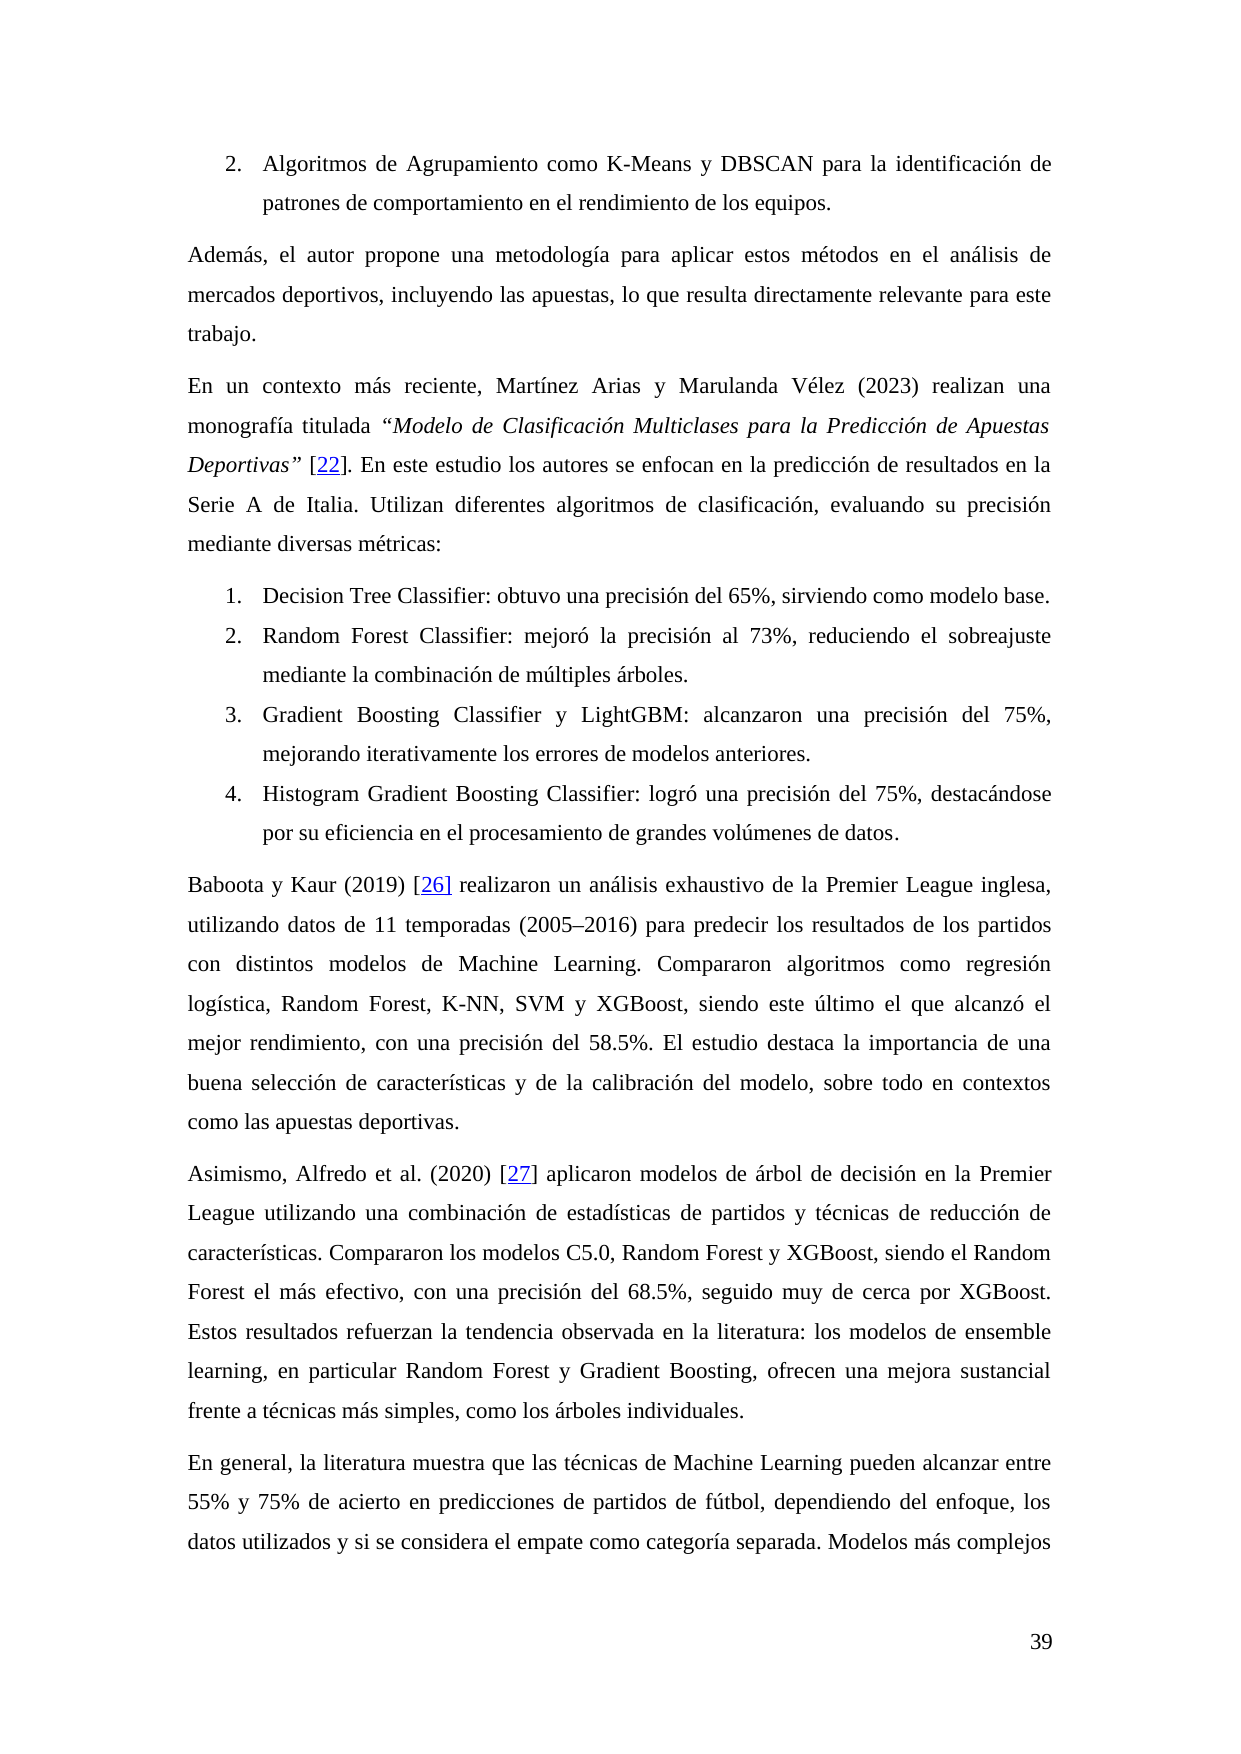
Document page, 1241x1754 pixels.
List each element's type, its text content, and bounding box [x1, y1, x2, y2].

list Decision Tree Classifier: obtuvo una precisión del 65%, sirviendo como modelo base. [225, 582, 1053, 609]
text En un contexto más reciente, Martínez Arias y Marulanda Vélez (2023) realizan una monografía titulada “Modelo de Clasificación Multiclases para la Predicción de Apuestas Deportivas” [22]. En este estudio los autores se enfocan en la predicción de resultados en la Serie A de Italia. Utilizan diferentes algoritmos de clasificación, evaluando su precisión mediante diversas métricas: [187, 372, 1053, 557]
list Histogram Gradient Boosting Classifier: logró una precisión del 75%, destacándose por su eficiencia en el procesamiento de grandes volúmenes de datos​. [225, 780, 1053, 846]
text Asimismo, Alfredo et al. (2020) [27] aplicaron modelos de árbol de decisión en la Premier League utilizando una combinación de estadísticas de partidos y técnicas de reducción de características. Compararon los modelos C5.0, Random Forest y XGBoost, siendo el Random Forest el más efectivo, con una precisión del 68.5%, seguido muy de cerca por XGBoost. Estos resultados refuerzan la tendencia observada en la literatura: los modelos de ensemble learning, en particular Random Forest y Gradient Boosting, ofrecen una mejora sustancial frente a técnicas más simples, como los árboles individuales. [187, 1160, 1053, 1423]
list Algoritmos de Agrupamiento como K-Means y DBSCAN para la identificación de patrones de comportamiento en el rendimiento de los equipos. [225, 150, 1053, 216]
text Baboota y Kaur (2019) [26] realizaron un análisis exhaustivo de la Premier League inglesa, utilizando datos de 11 temporadas (2005–2016) para predecir los resultados de los partidos con distintos modelos de Machine Learning. Compararon algoritmos como regresión logística, Random Forest, K-NN, SVM y XGBoost, siendo este último el que alcanzó el mejor rendimiento, con una precisión del 58.5%. El estudio destaca la importancia de una buena selección de características y de la calibración del modelo, sobre todo en contextos como las apuestas deportivas. [187, 871, 1053, 1134]
list Gradient Boosting Classifier y LightGBM: alcanzaron una precisión del 75%, mejorando iterativamente los errores de modelos anteriores. [225, 701, 1053, 767]
list Random Forest Classifier: mejoró la precisión al 73%, reduciendo el sobreajuste mediante la combinación de múltiples árboles. [225, 622, 1053, 688]
